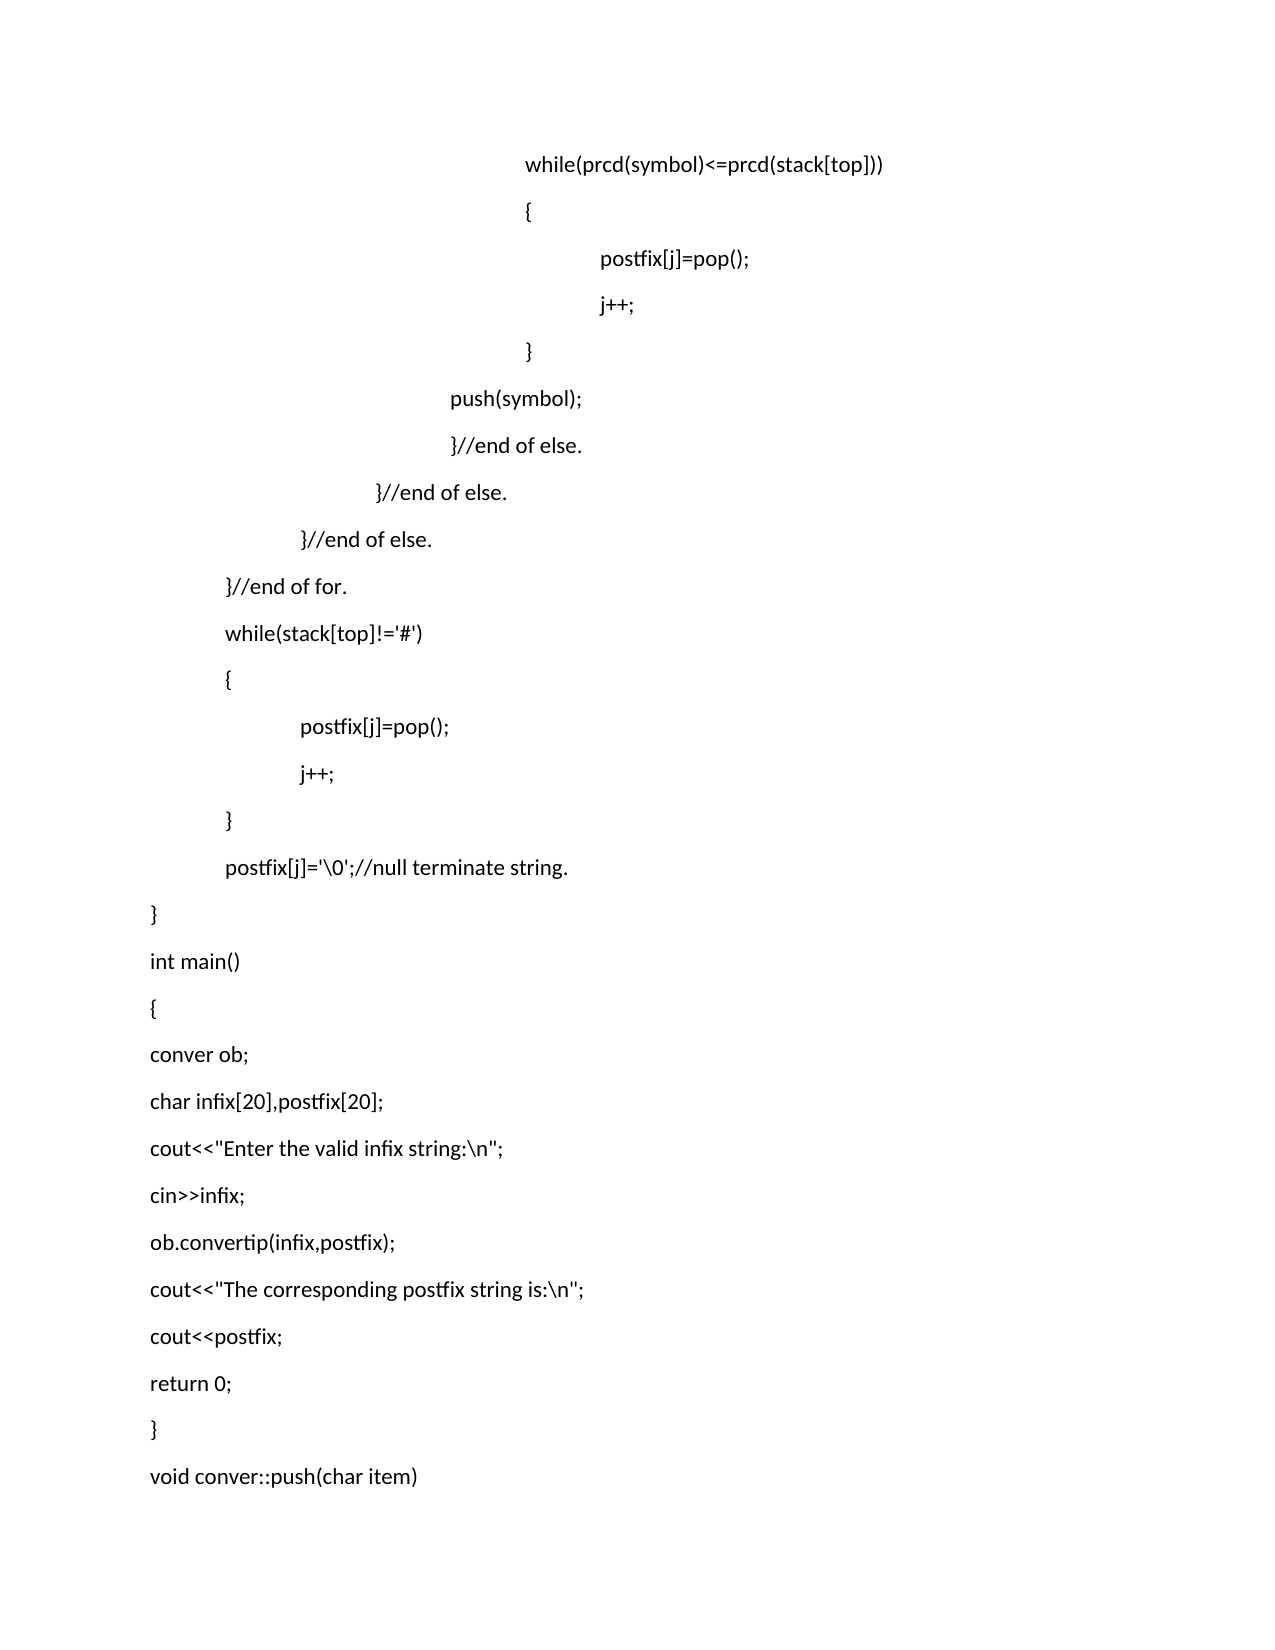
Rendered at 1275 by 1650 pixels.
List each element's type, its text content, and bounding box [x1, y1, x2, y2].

text while(prcd(symbol)<=prcd(stack[top])) [150, 150, 1125, 178]
text void conver::push(char item) [150, 1462, 1125, 1491]
text } [150, 806, 1125, 834]
text j++; [150, 291, 1125, 319]
text postfix[j]='\0';//null terminate string. [150, 853, 1125, 881]
text ob.convertip(infix,postfix); [150, 1228, 1125, 1256]
text postfix[j]=pop(); [150, 712, 1125, 741]
text push(symbol); [150, 384, 1125, 412]
text }//end of else. [150, 478, 1125, 506]
text while(stack[top]!='#') [150, 619, 1125, 647]
text }//end of else. [150, 525, 1125, 553]
text { [150, 666, 1125, 694]
text } [150, 1416, 1125, 1444]
text }//end of else. [150, 431, 1125, 459]
text } [150, 337, 1125, 366]
text cout<<postfix; [150, 1322, 1125, 1350]
text char infix[20],postfix[20]; [150, 1087, 1125, 1116]
text return 0; [150, 1369, 1125, 1397]
text { [150, 994, 1125, 1022]
text }//end of for. [150, 572, 1125, 600]
text { [150, 197, 1125, 225]
text cin>>infix; [150, 1181, 1125, 1209]
text postfix[j]=pop(); [150, 244, 1125, 272]
text cout<<"The corresponding postfix string is:\n"; [150, 1275, 1125, 1303]
text int main() [150, 947, 1125, 975]
text } [150, 900, 1125, 928]
text cout<<"Enter the valid infix string:\n"; [150, 1134, 1125, 1162]
text conver ob; [150, 1041, 1125, 1069]
text j++; [150, 759, 1125, 787]
